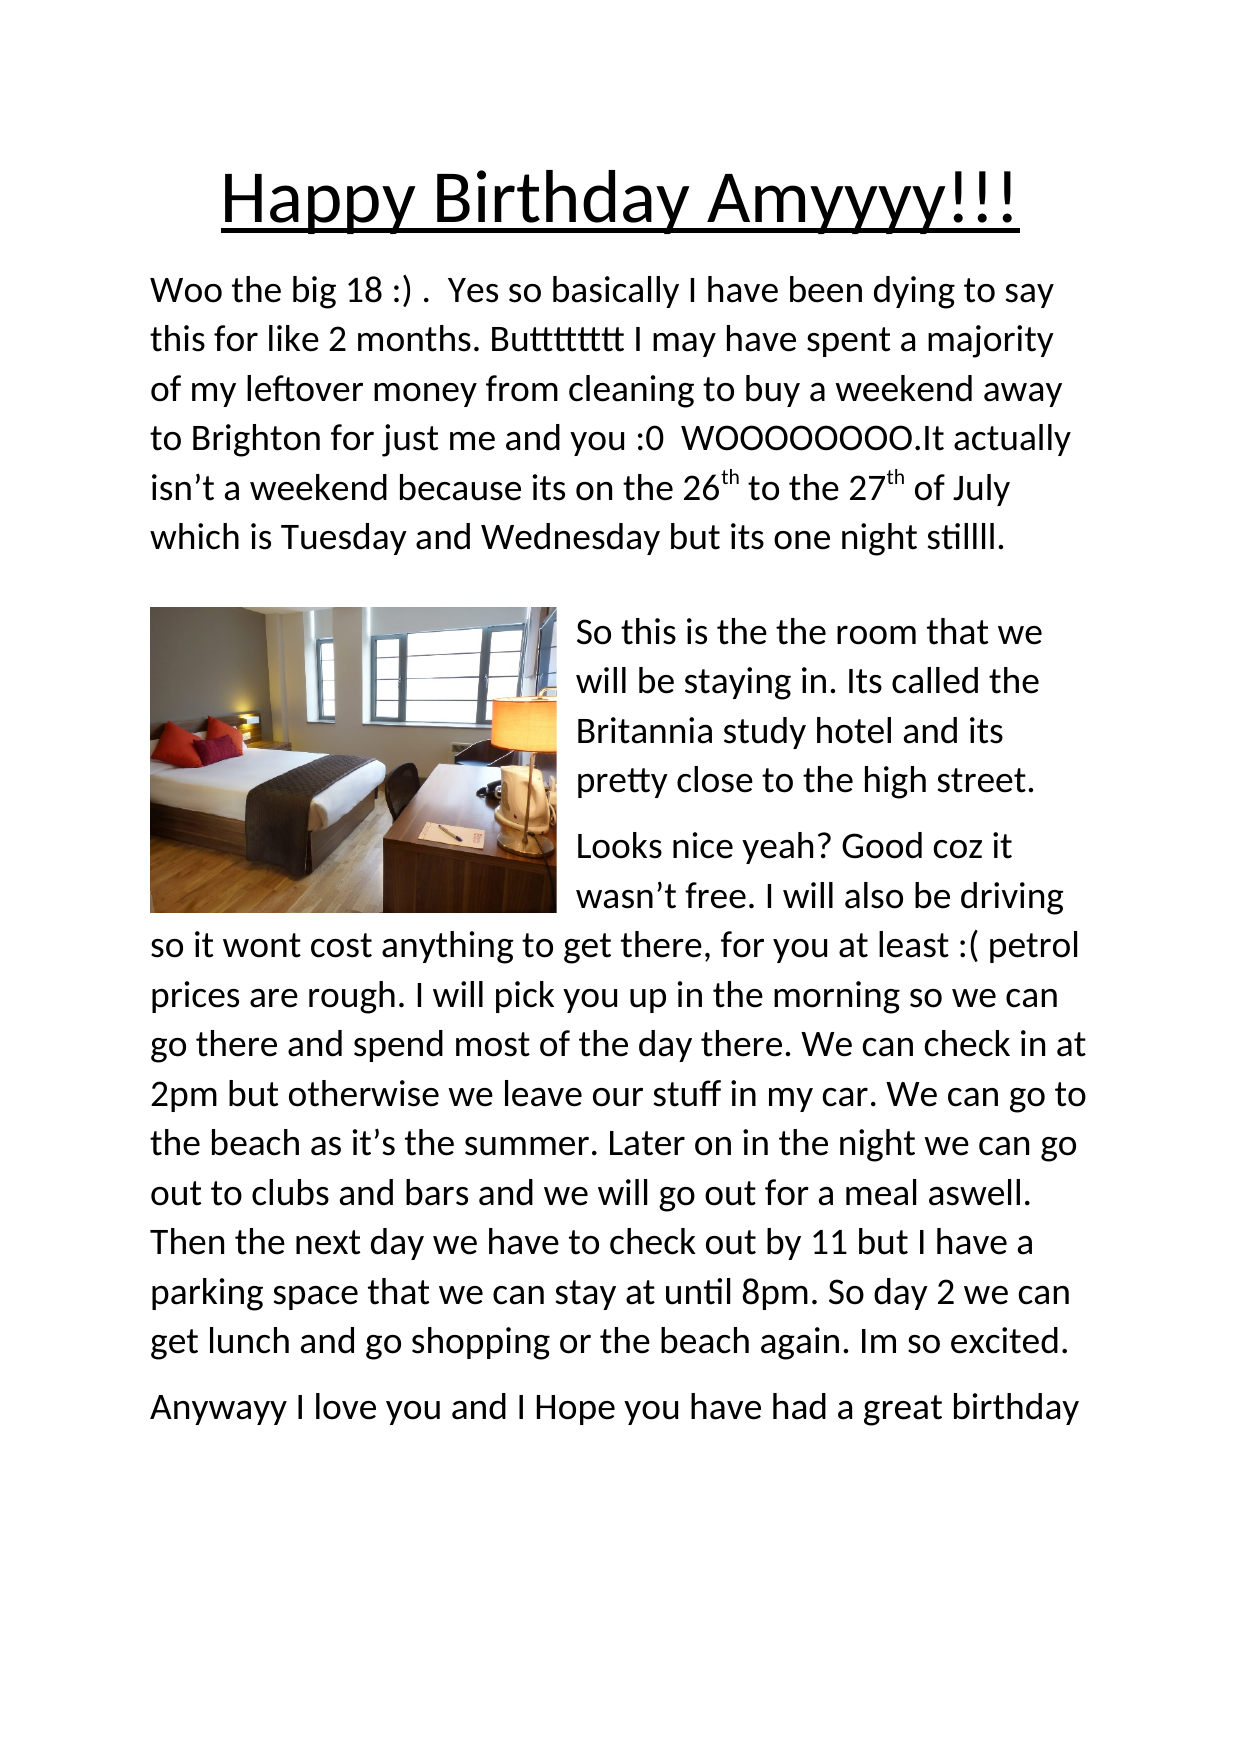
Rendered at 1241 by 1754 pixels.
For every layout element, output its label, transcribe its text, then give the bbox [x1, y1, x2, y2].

text Woo the big 18 :) . Yes so basically I have been dying to say this for like 2 months. Butttttttt I may have spent a majority of my leftover money from cleaning to buy a weekend away to Brighton for just me and you :0 WOOOOOOOO.It actually isn’t a weekend because its on the 26th to the 27th of July which is Tuesday and Wednesday but its one night stillll. [150, 266, 1090, 589]
text Looks nice yeah? Good coz it wasn’t free. I will also be driving so it wont cost anything to get there, for you at least :( petrol prices are rough. I will pick you up in the morning so we can go there and spend most of the day there. We can check in at 2pm but otherwise we leave our stuff in my car. We can go to the beach as it’s the summer. Later on in the night we can go out to clubs and bars and we will go out for a meal aswell. Then the next day we have to check out by 11 but I have a parking space that we can stay at until 8pm. So day 2 we can get lunch and go shopping or the beach again. Im so excited. [150, 822, 1090, 1363]
text Anywayy I love you and I Hope you have had a great birthday [150, 1383, 1090, 1429]
text Happy Birthday Amyyyy!!! [150, 150, 1090, 242]
picture [150, 607, 557, 913]
text So this is the the room that we will be staying in. Its called the Britannia study hotel and its pretty close to the high street. [557, 608, 1090, 802]
